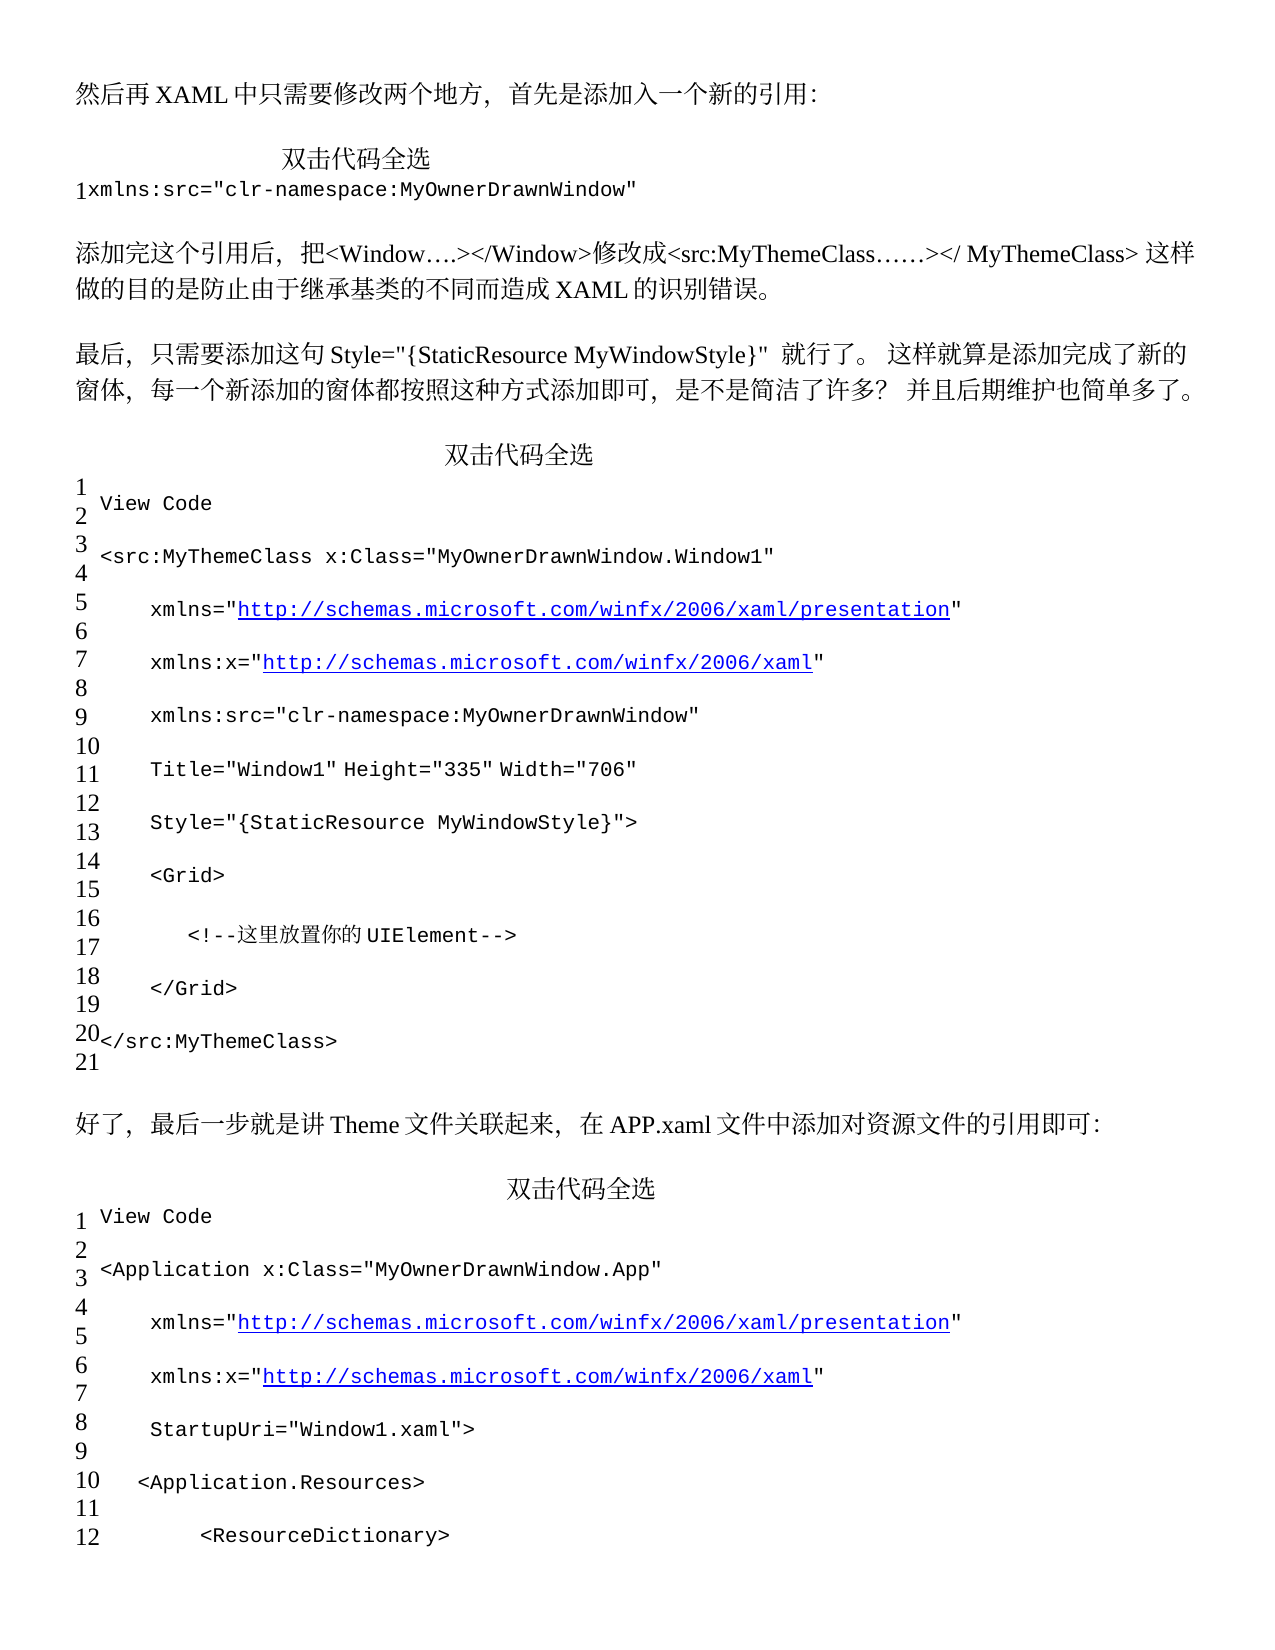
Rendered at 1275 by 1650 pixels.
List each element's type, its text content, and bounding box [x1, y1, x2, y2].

table_header 双击代码全选 [75, 1170, 1088, 1206]
table_cell xmlns:src="clr-namespace:MyOwnerDrawnWindow" [88, 176, 638, 205]
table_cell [75, 1206, 100, 1551]
table_cell 1 2 3 4 5 6 7 8 9 10 11 12 13 14 15 16 17 18 19 20 21 [75, 472, 100, 1076]
table_header 双击代码全选 [75, 140, 638, 176]
table_cell View Code <src:MyThemeClass x:Class="MyOwnerDrawnWindow.Window1" xmlns="http://schemas.microsoft.com/winfx/2006/xaml/presentation" xmlns:x="http://schemas.microsoft.com/winfx/2006/xaml" xmlns:src="clr-namespace:MyOwnerDrawnWindow" Title="Window1" Height="335" Width="706" Style="{StaticResource MyWindowStyle}"> <Grid> <!--这里放置你的UIElement--> </Grid> </src:MyThemeClass> [100, 472, 963, 1076]
text 好了，最后一步就是讲Theme文件关联起来，在APP.xaml文件中添加对资源文件的引用即可： [75, 1105, 1200, 1141]
text 添加完这个引用后，把<Window….></Window>修改成<src:MyThemeClass……></ MyThemeClass> 这样做的目的是防止由于继承基类的不同而造成XAML的识别错误。 [75, 234, 1200, 306]
text 最后，只需要添加这句Style="{StaticResource MyWindowStyle}" 就行了。 这样就算是添加完成了新的窗体，每一个新添加的窗体都按照这种方式添加即可，是不是简洁了许多？ 并且后期维护也简单多了。 [75, 335, 1200, 407]
table_header 双击代码全选 [75, 436, 963, 472]
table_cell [100, 1206, 1088, 1551]
text 然后再XAML中只需要修改两个地方，首先是添加入一个新的引用： [75, 75, 1200, 111]
